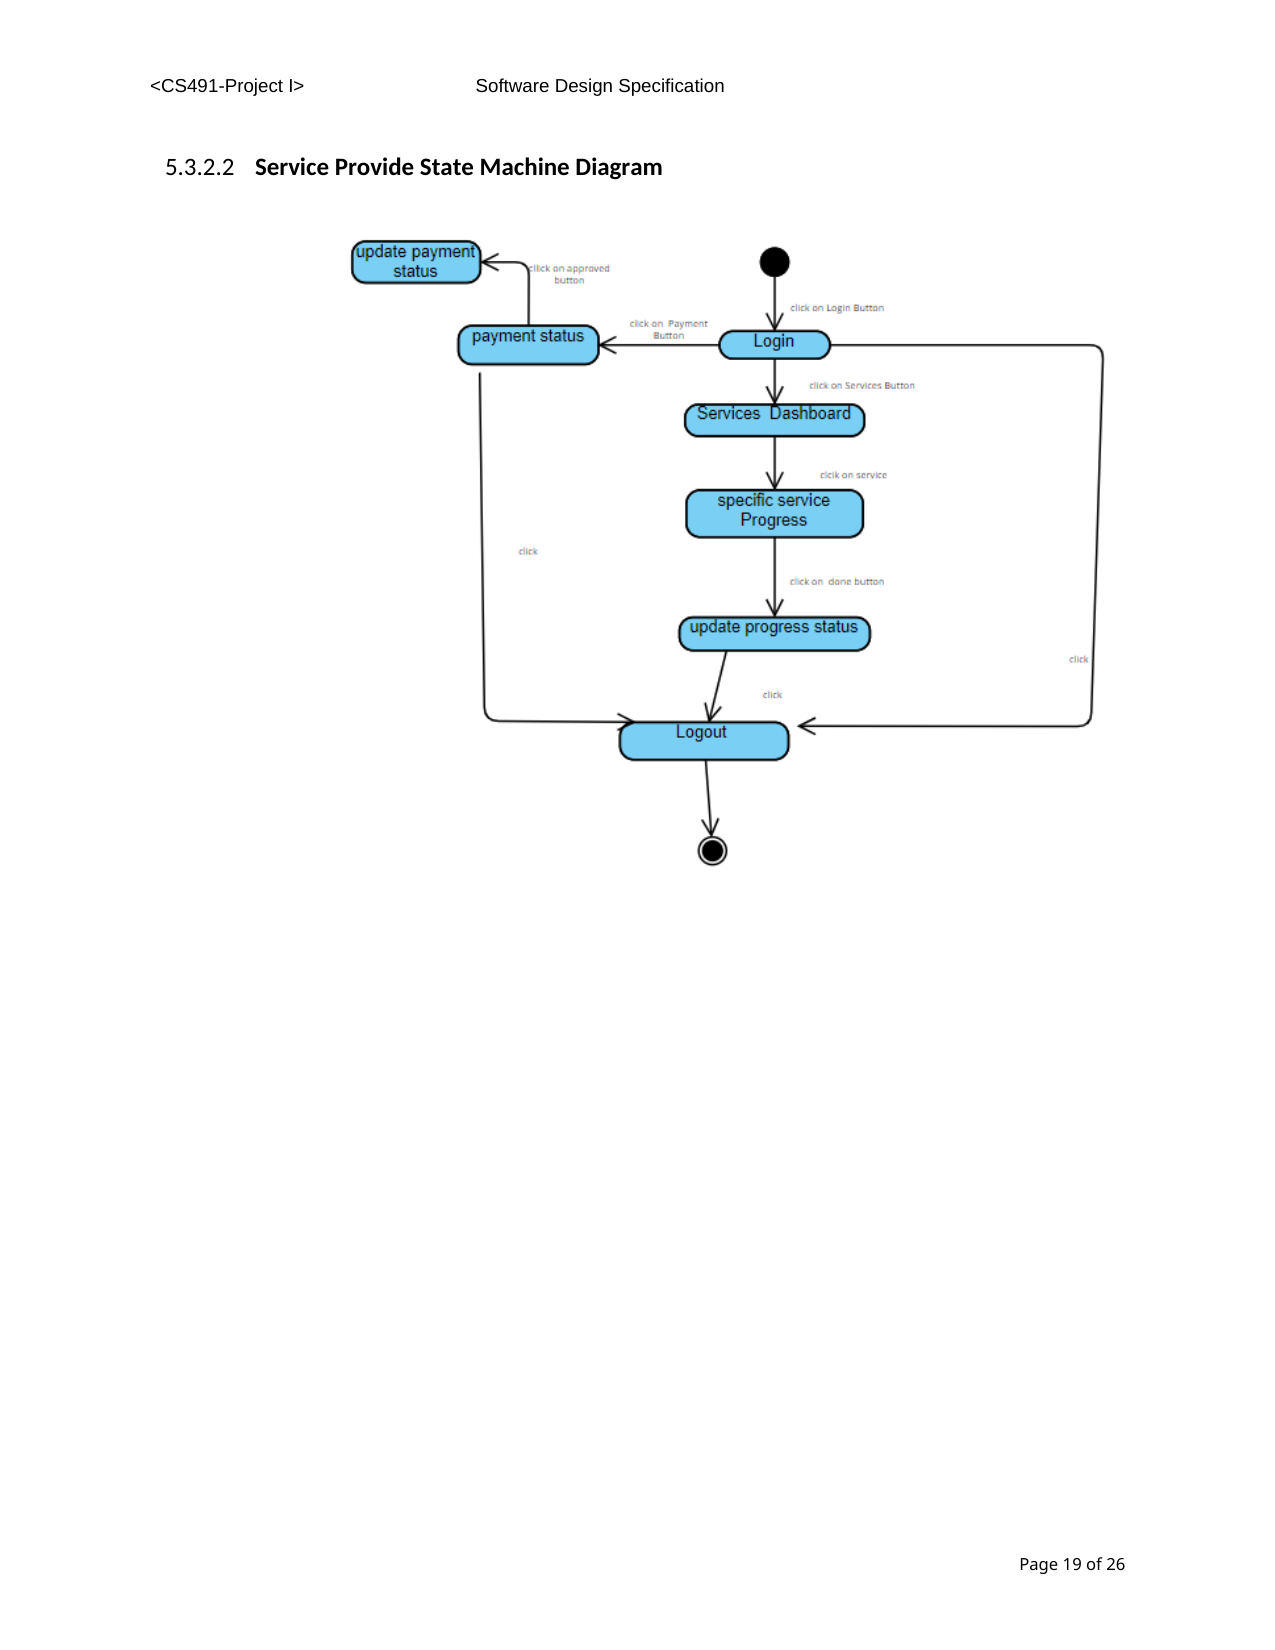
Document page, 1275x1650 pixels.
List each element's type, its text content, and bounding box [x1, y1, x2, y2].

picture [254, 182, 1230, 897]
list Service Provide State Machine Diagram [165, 151, 1125, 182]
